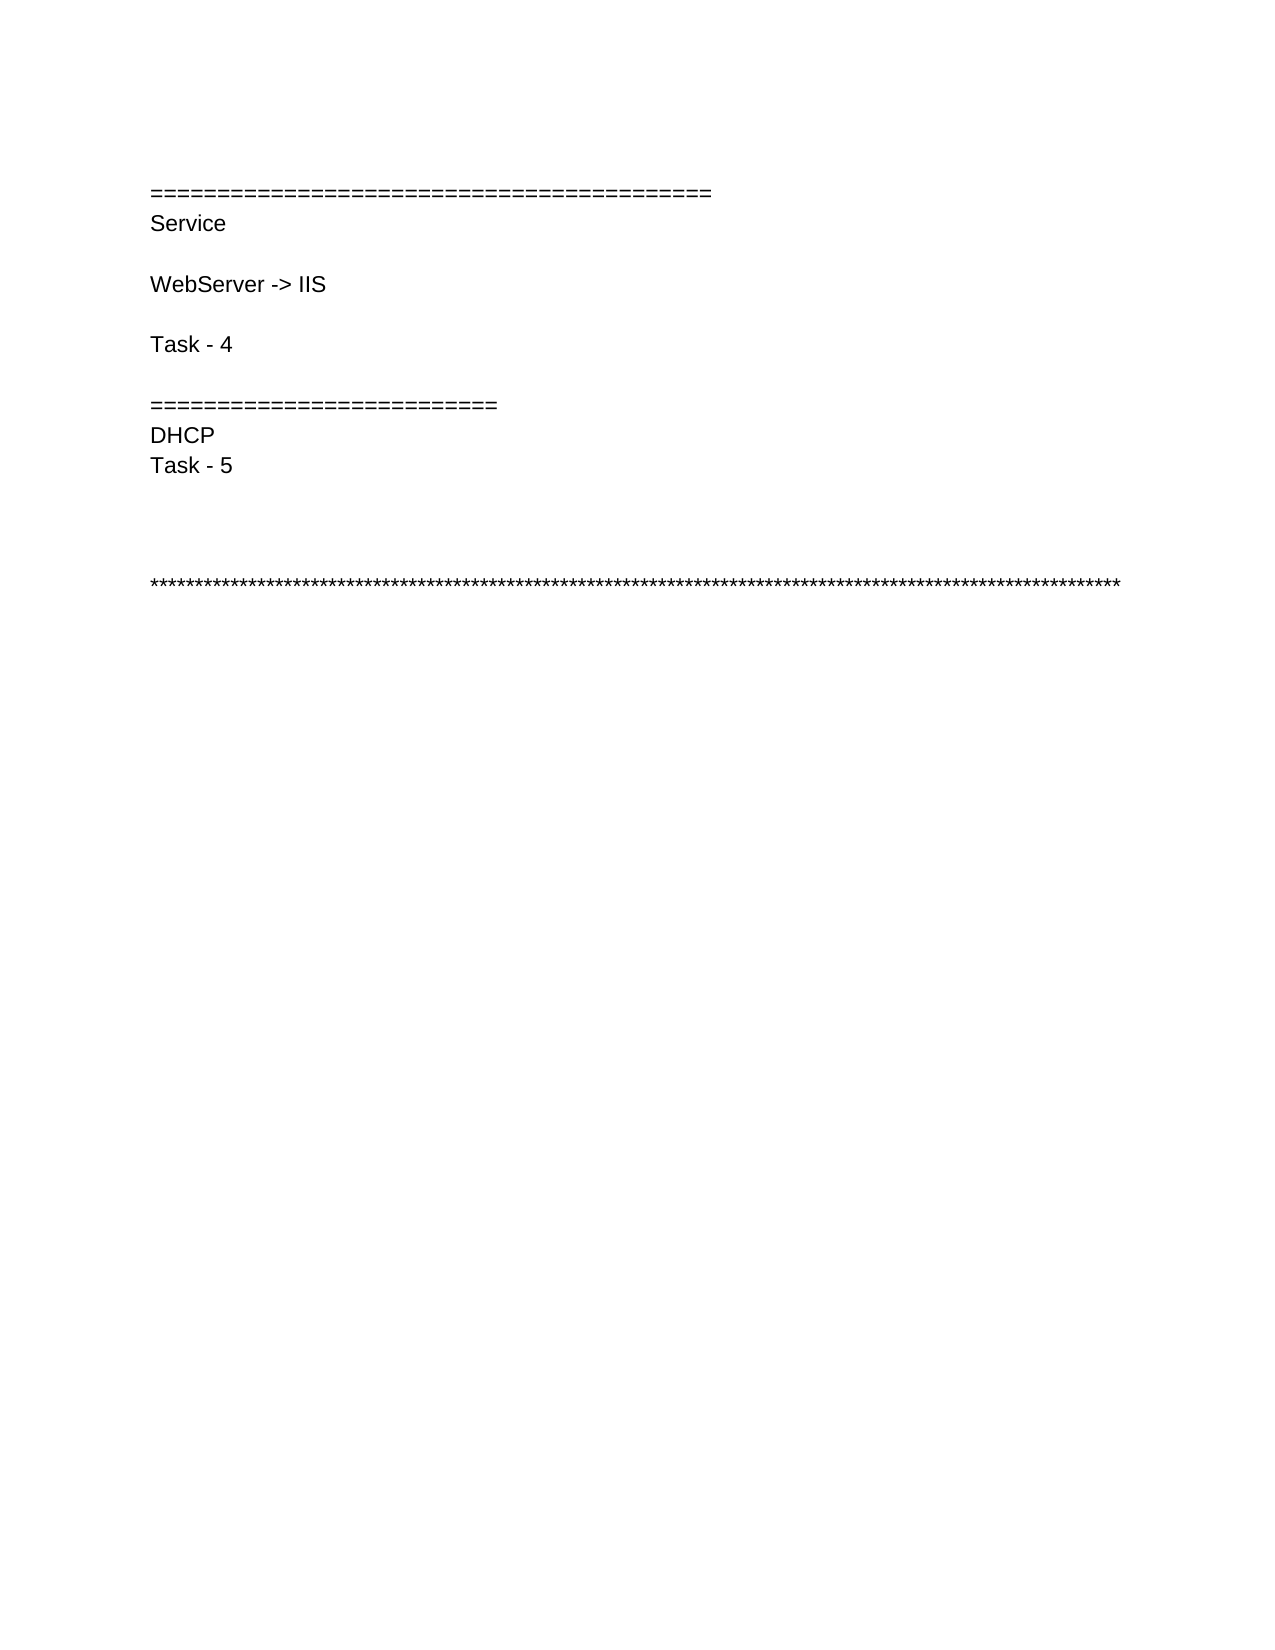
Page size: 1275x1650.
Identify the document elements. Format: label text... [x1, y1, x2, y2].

text ************************************************************************************************************* [150, 573, 1125, 599]
text ========================================== [150, 180, 1125, 207]
text Service [150, 210, 1125, 237]
text Task - 5 [150, 452, 1125, 478]
text DHCP [150, 422, 1125, 448]
text Task - 4 [150, 331, 1125, 358]
text ========================== [150, 392, 1125, 418]
text WebServer -> IIS [150, 271, 1125, 297]
